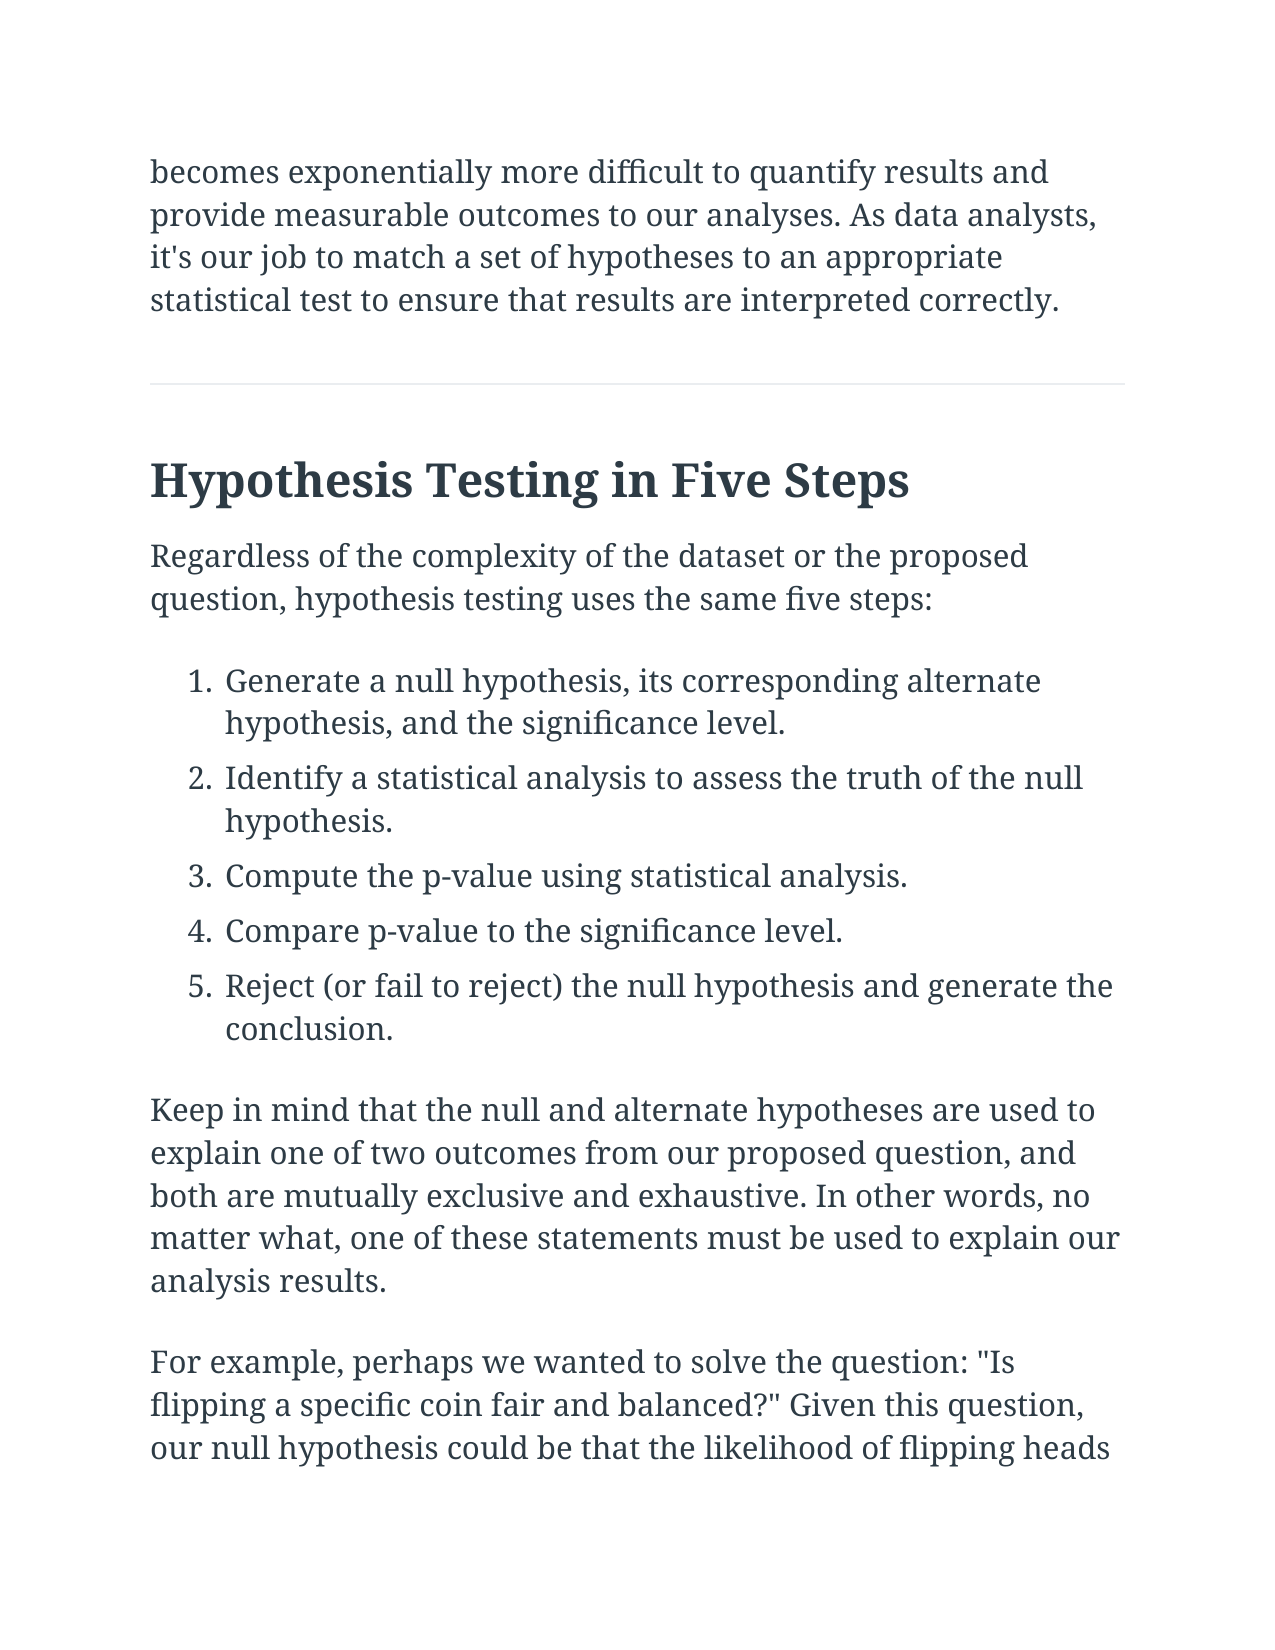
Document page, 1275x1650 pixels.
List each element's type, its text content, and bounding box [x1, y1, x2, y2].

list Identify a statistical analysis to assess the truth of the null hypothesis. [187, 756, 1125, 841]
subtitle Hypothesis Testing in Five Steps [150, 385, 1125, 511]
text Regardless of the complexity of the dataset or the proposed question, hypothesis testing uses the same five steps: [150, 534, 1125, 619]
list Generate a null hypothesis, its corresponding alternate hypothesis, and the significance level. [187, 658, 1125, 744]
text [150, 150, 1125, 320]
list Compute the p-value using statistical analysis. [187, 854, 1125, 897]
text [150, 1341, 1125, 1468]
list Compare p-value to the significance level. [187, 909, 1125, 952]
text Keep in mind that the null and alternate hypotheses are used to explain one of two outcomes from our proposed question, and both are mutually exclusive and exhaustive. In other words, no matter what, one of these statements must be used to explain our analysis results. [150, 1088, 1125, 1301]
list Reject (or fail to reject) the null hypothesis and generate the conclusion. [187, 964, 1125, 1049]
